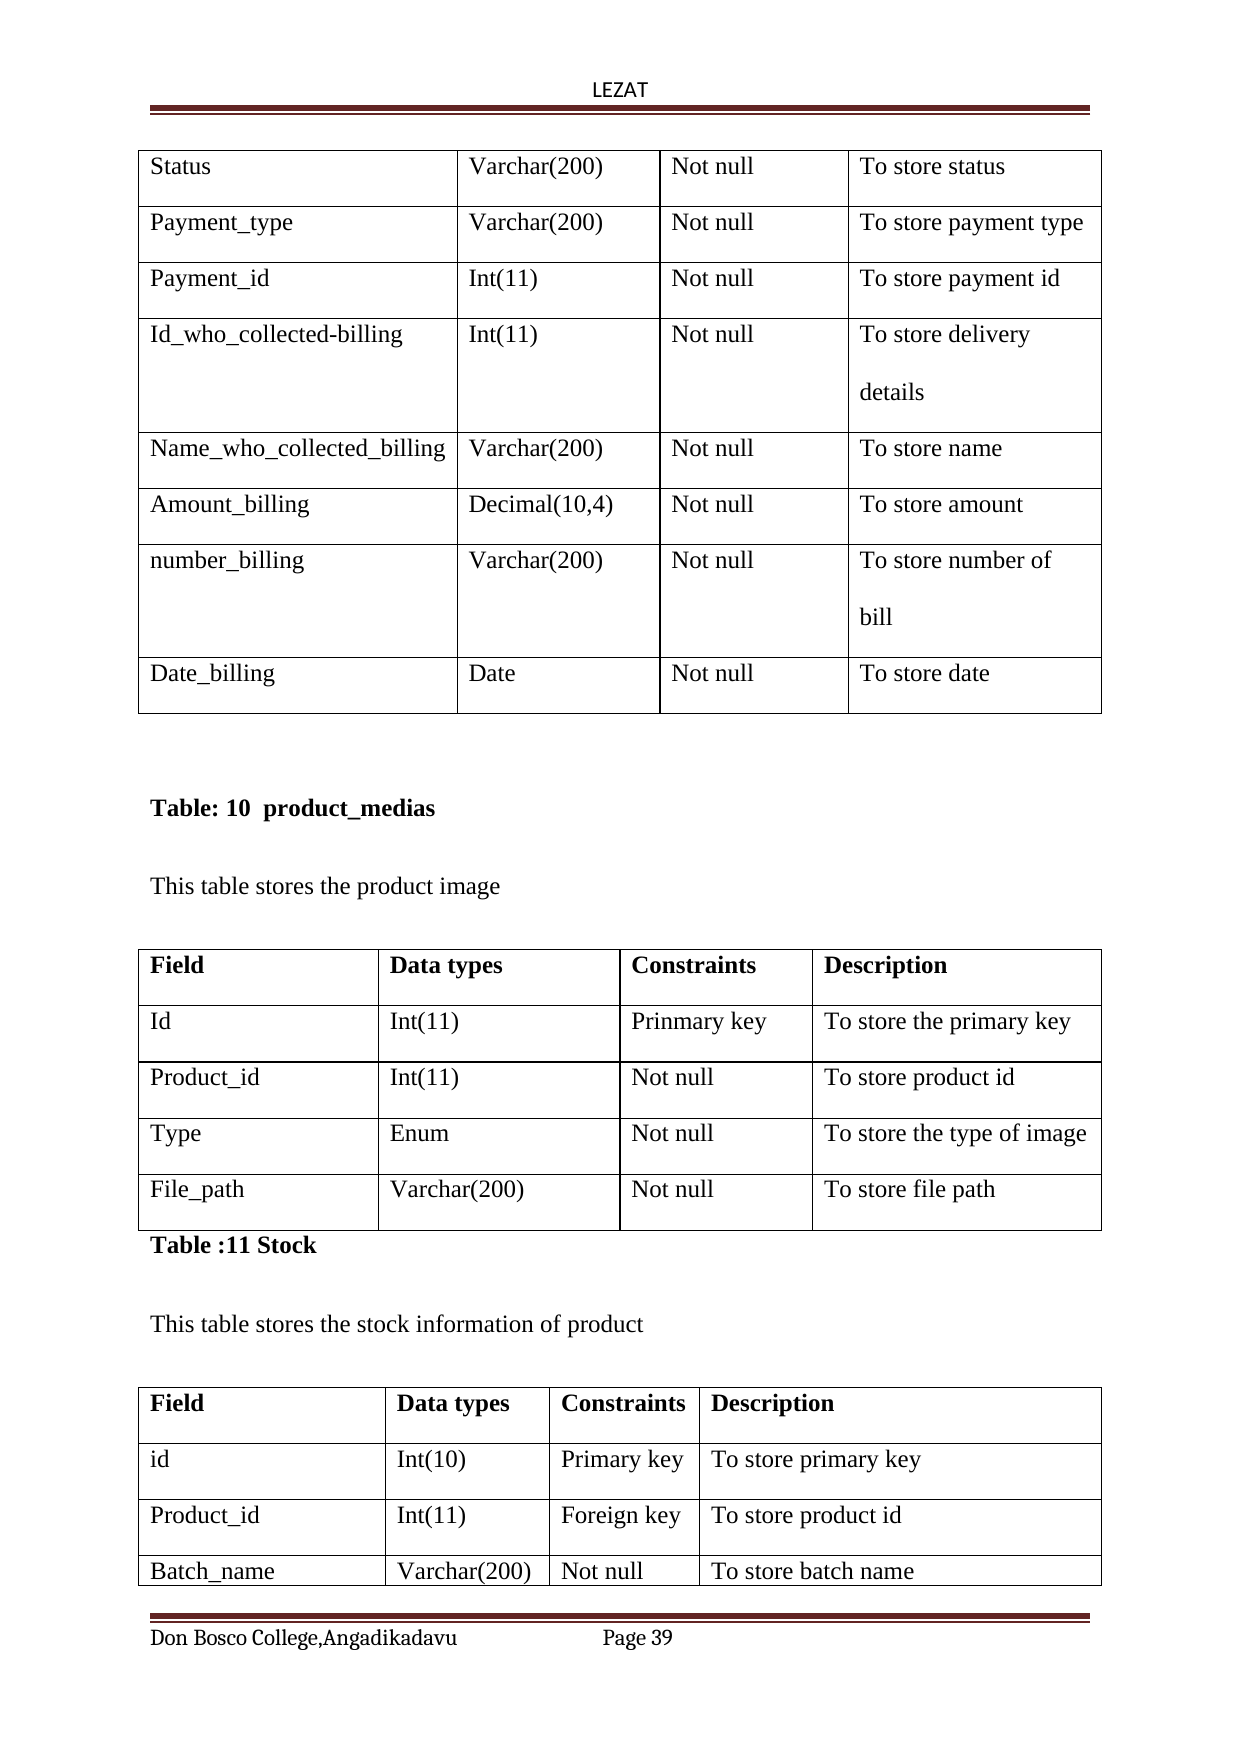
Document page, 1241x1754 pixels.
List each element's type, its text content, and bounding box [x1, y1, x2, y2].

table_header Description [813, 950, 1101, 1005]
table_cell Int(11) [379, 1006, 619, 1061]
table_header Field [139, 950, 378, 1005]
table_cell Prinmary key [621, 1006, 812, 1061]
table_cell To store date [849, 658, 1101, 713]
table_cell Date [458, 658, 659, 713]
table_header Constraints [550, 1388, 699, 1443]
table_cell To store the primary key [813, 1006, 1101, 1061]
table_cell Varchar(200) [458, 207, 659, 262]
table_cell Amount_billing [139, 489, 457, 544]
table_cell To store payment type [849, 207, 1101, 262]
table_cell Status [139, 151, 457, 206]
text Table: 10 product_medias [150, 793, 1090, 821]
table_cell number_billing [139, 545, 457, 657]
table_cell Foreign key [550, 1500, 699, 1555]
table_cell Int(11) [386, 1500, 549, 1555]
table_cell Not null [621, 1119, 812, 1173]
table_header Data types [386, 1388, 549, 1443]
table_cell Type [139, 1119, 378, 1173]
table_cell Not null [661, 489, 848, 544]
table_header Description [700, 1388, 1101, 1443]
table_cell Not null [661, 151, 848, 206]
table_cell To store delivery details [849, 319, 1101, 432]
text Table :11 Stock [150, 1231, 1090, 1259]
table_cell Not null [661, 263, 848, 318]
table_cell Int(11) [458, 263, 659, 318]
table_cell Batch_name [139, 1556, 385, 1585]
table_cell Varchar(200) [458, 151, 659, 206]
table_cell Not null [661, 545, 848, 657]
table_cell Not null [661, 319, 848, 432]
table_header Data types [379, 950, 619, 1005]
table_cell To store status [849, 151, 1101, 206]
table_cell Int(11) [379, 1063, 619, 1117]
table_cell To store number of bill [849, 545, 1101, 657]
table_cell To store batch name [700, 1556, 1101, 1585]
table_cell Enum [379, 1119, 619, 1173]
table_cell Name_who_collected_billing [139, 433, 457, 488]
table_cell Payment_type [139, 207, 457, 262]
table_cell Varchar(200) [458, 433, 659, 488]
table_cell To store product id [813, 1063, 1101, 1117]
table_header Field [139, 1388, 385, 1443]
table_cell Not null [661, 433, 848, 488]
table_cell Int(10) [386, 1444, 549, 1499]
table_cell Not null [621, 1063, 812, 1117]
table_cell id [139, 1444, 385, 1499]
table_cell Product_id [139, 1063, 378, 1117]
table_cell Int(11) [458, 319, 659, 432]
table_cell To store name [849, 433, 1101, 488]
table_cell Id_who_collected-billing [139, 319, 457, 432]
table_cell Not null [550, 1556, 699, 1585]
table_cell File_path [139, 1175, 378, 1229]
text This table stores the product image [150, 871, 1090, 900]
table_cell To store file path [813, 1175, 1101, 1229]
text This table stores the stock information of product [150, 1309, 1090, 1338]
table_cell Varchar(200) [379, 1175, 619, 1229]
table_cell Payment_id [139, 263, 457, 318]
table_cell Primary key [550, 1444, 699, 1499]
table_cell Date_billing [139, 658, 457, 713]
table_cell Varchar(200) [458, 545, 659, 657]
table_cell Not null [621, 1175, 812, 1229]
table_cell Product_id [139, 1500, 385, 1555]
table_cell Decimal(10,4) [458, 489, 659, 544]
table_cell Id [139, 1006, 378, 1061]
table_cell Not null [661, 207, 848, 262]
table_cell To store the type of image [813, 1119, 1101, 1173]
table_header Constraints [621, 950, 812, 1005]
table_cell To store product id [700, 1500, 1101, 1555]
table_cell To store amount [849, 489, 1101, 544]
table_cell To store payment id [849, 263, 1101, 318]
table_cell Not null [661, 658, 848, 713]
table_cell To store primary key [700, 1444, 1101, 1499]
table_cell Varchar(200) [386, 1556, 549, 1585]
